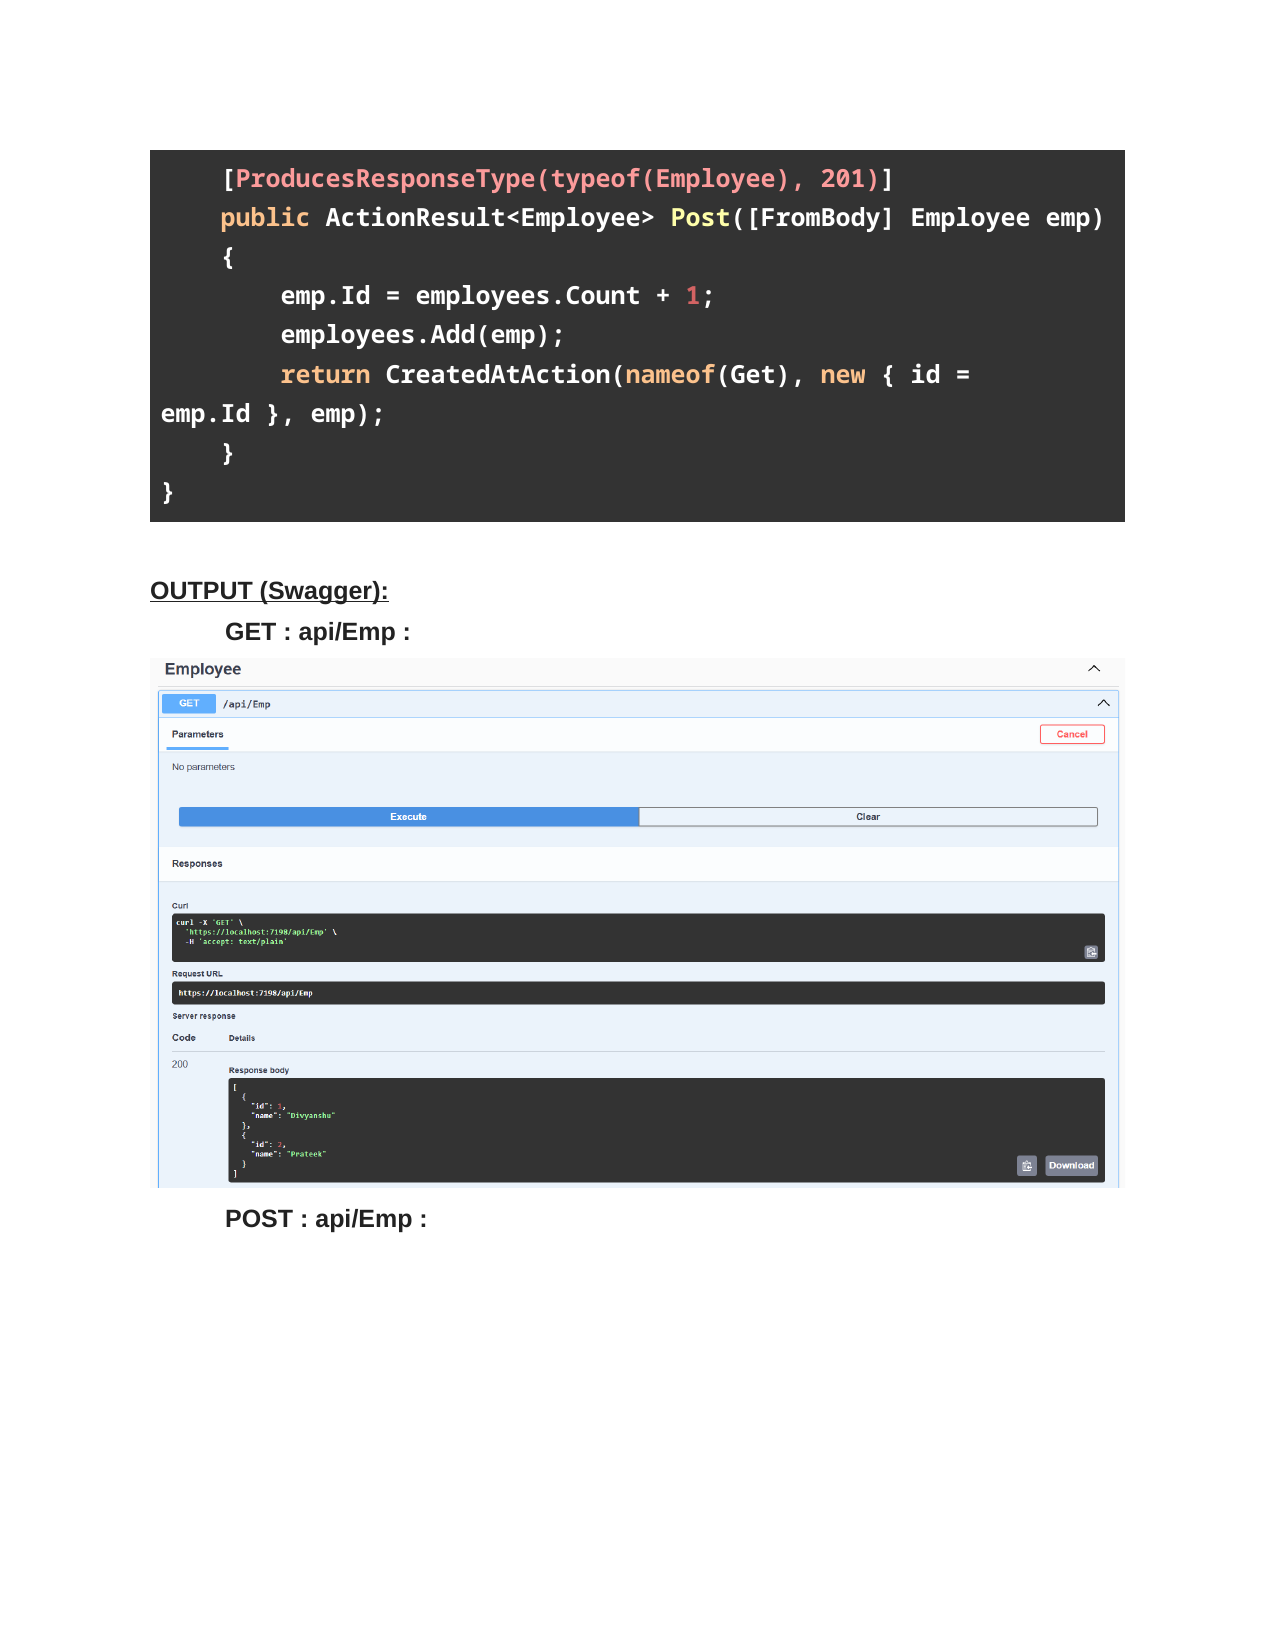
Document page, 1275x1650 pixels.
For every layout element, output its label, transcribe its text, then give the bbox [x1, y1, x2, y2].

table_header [150, 150, 1125, 522]
text POST : api/Emp : [150, 1204, 1125, 1233]
text GET : api/Emp : [150, 617, 1125, 646]
picture [150, 658, 1125, 1188]
text OUTPUT (Swagger): [150, 576, 1125, 604]
